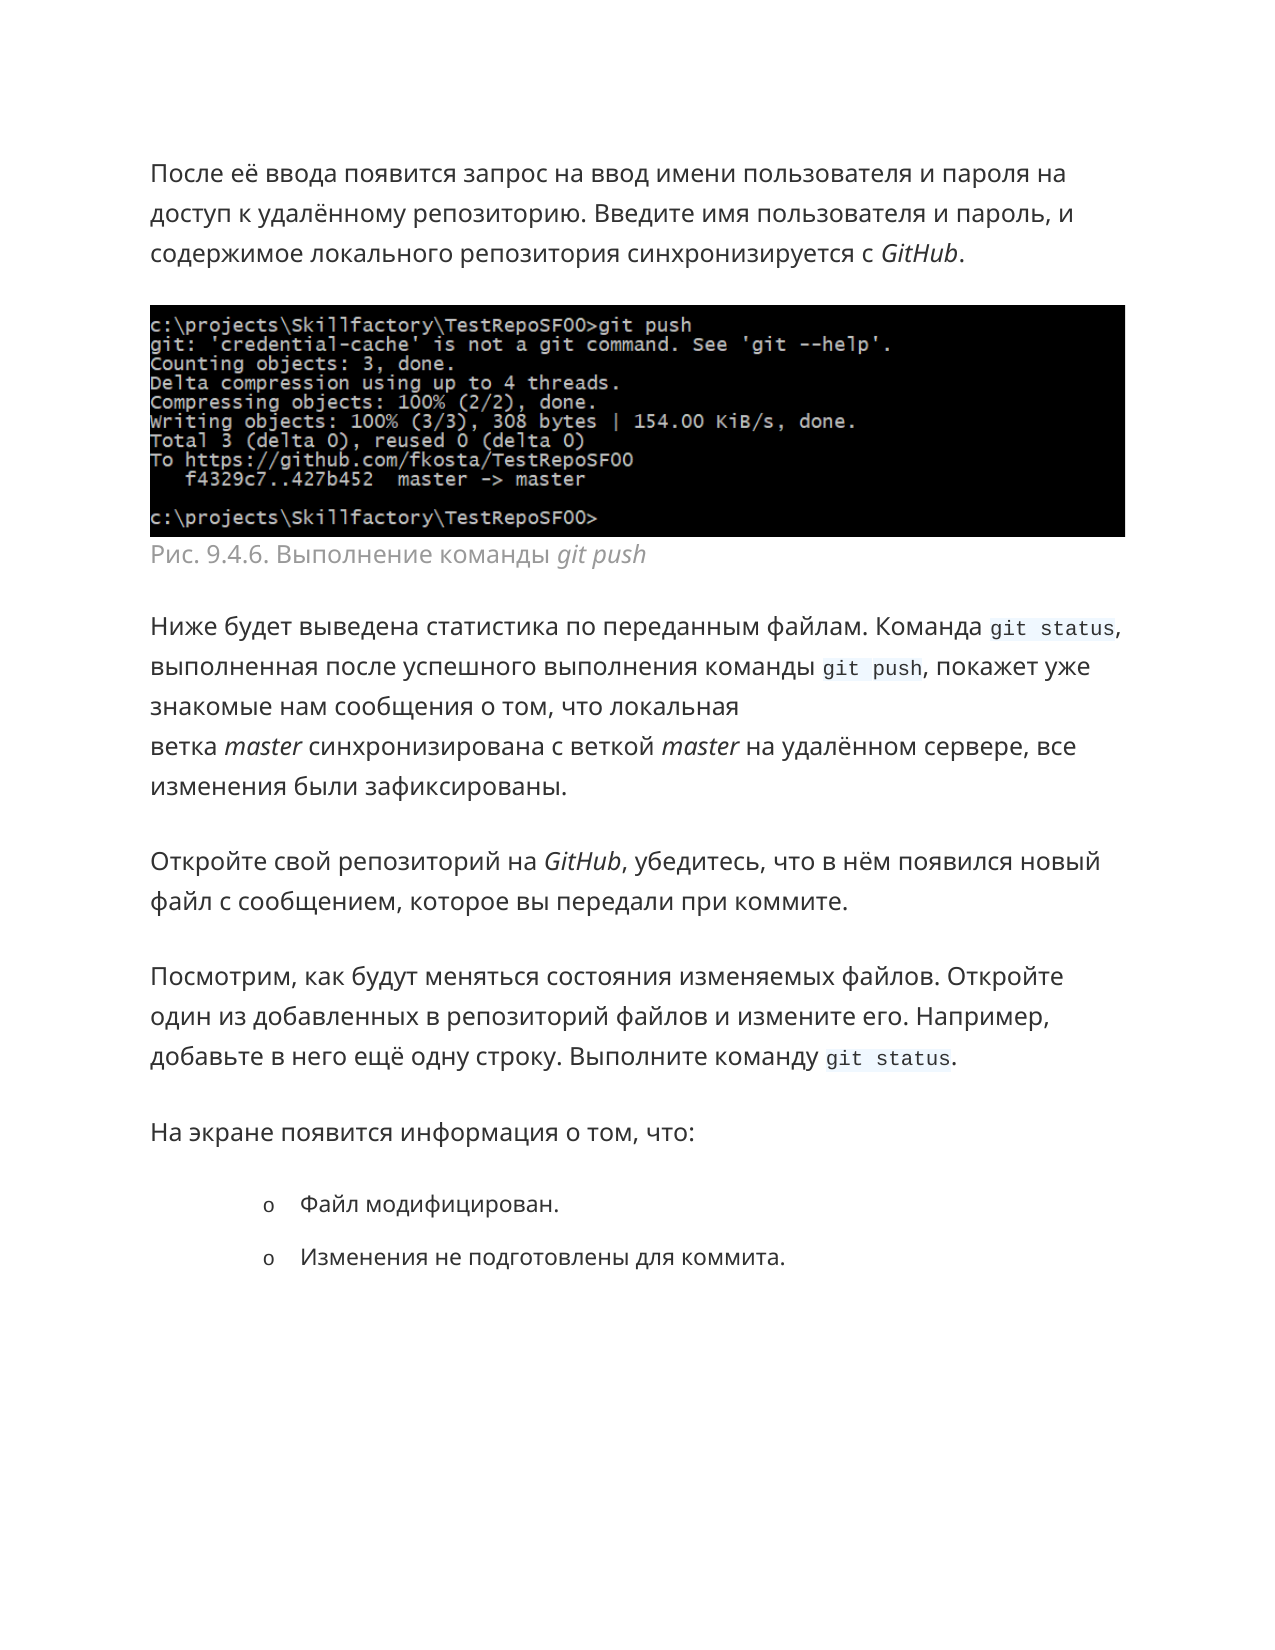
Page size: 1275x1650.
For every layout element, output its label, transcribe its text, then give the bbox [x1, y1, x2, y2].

text Ниже будет выведена статистика по переданным файлам. Команда git status, выполненная после успешного выполнения команды git push, покажет уже знакомые нам сообщения о том, что локальная ветка master синхронизирована с веткой master на удалённом сервере, все изменения были зафиксированы. [150, 602, 1125, 802]
picture [150, 305, 1125, 537]
text Рис. 9.4.6. Выполнение команды git push [150, 537, 1125, 571]
text После её ввода появится запрос на ввод имени пользователя и пароля на доступ к удалённому репозиторию. Введите имя пользователя и пароль, и содержимое локального репозитория синхронизируется с GitHub. [150, 150, 1125, 270]
list Изменения не подготовлены для коммита. [262, 1237, 1125, 1272]
text Откройте свой репозиторий на GitHub, убедитесь, что в нём появился новый файл с сообщением, которое вы передали при коммите. [150, 838, 1125, 918]
list Файл модифицирован. [262, 1184, 1125, 1219]
text Посмотрим, как будут меняться состояния изменяемых файлов. Откройте один из добавленных в репозиторий файлов и измените его. Например, добавьте в него ещё одну строку. Выполните команду git status. [150, 953, 1125, 1073]
text На экране появится информация о том, что: [150, 1108, 1125, 1148]
